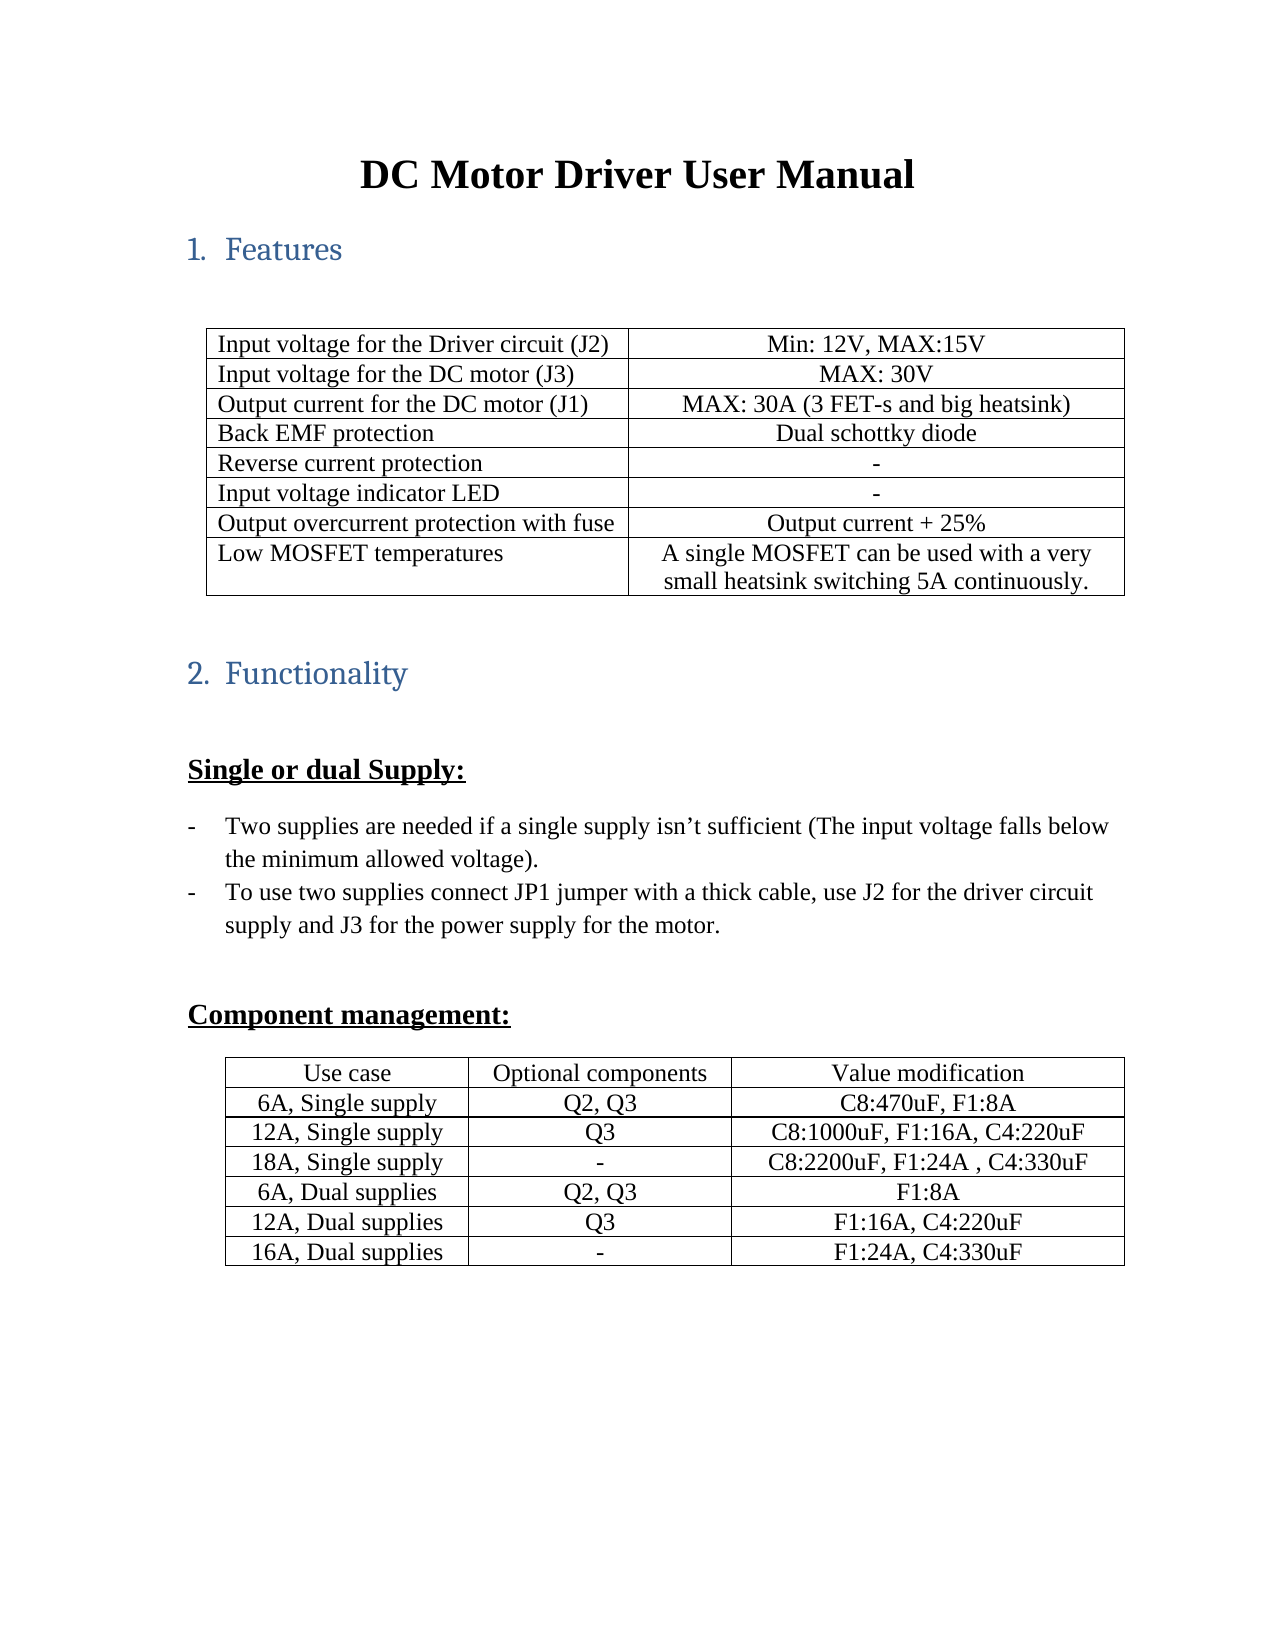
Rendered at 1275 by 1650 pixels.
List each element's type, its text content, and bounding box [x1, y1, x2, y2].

table_cell A single MOSFET can be used with a very small heatsink switching 5A continuously. [629, 538, 1124, 595]
table_cell 12A, Single supply [226, 1118, 468, 1146]
subtitle Functionality [187, 654, 1125, 692]
table_cell F1:16A, C4:220uF [732, 1207, 1124, 1236]
table_cell 12A, Dual supplies [226, 1207, 468, 1236]
table_cell Dual schottky diode [629, 419, 1124, 447]
list Two supplies are needed if a single supply isn’t sufficient (The input voltage falls below the minimum allowed voltage). [187, 811, 1125, 873]
table_cell Output current for the DC motor (J1) [207, 389, 628, 417]
table_cell Q2, Q3 [469, 1177, 731, 1206]
table_header Optional components [469, 1058, 731, 1087]
table_cell MAX: 30A (3 FET-s and big heatsink) [629, 389, 1124, 417]
text Single or dual Supply: [150, 752, 1125, 786]
table_cell F1:24A, C4:330uF [732, 1237, 1124, 1265]
table_cell Low MOSFET temperatures [207, 538, 628, 595]
table_cell Q2, Q3 [469, 1088, 731, 1116]
table_cell Q3 [469, 1207, 731, 1236]
table_cell Q3 [469, 1118, 731, 1146]
list To use two supplies connect JP1 jumper with a thick cable, use J2 for the driver circuit supply and J3 for the power supply for the motor. [187, 877, 1125, 939]
table_cell - [469, 1147, 731, 1176]
table_header Input voltage for the Driver circuit (J2) [207, 329, 628, 358]
table_cell Output current + 25% [629, 508, 1124, 537]
subtitle Features [187, 230, 1125, 268]
text DC Motor Driver User Manual [150, 150, 1125, 198]
table_header Min: 12V, MAX:15V [629, 329, 1124, 358]
table_cell C8:2200uF, F1:24A , C4:330uF [732, 1147, 1124, 1176]
table_header Value modification [732, 1058, 1124, 1087]
text Component management: [187, 997, 1125, 1031]
table_cell Input voltage indicator LED [207, 478, 628, 507]
table_cell C8:1000uF, F1:16A, C4:220uF [732, 1118, 1124, 1146]
table_cell 6A, Single supply [226, 1088, 468, 1116]
table_cell - [629, 448, 1124, 477]
table_cell 16A, Dual supplies [226, 1237, 468, 1265]
table_cell 6A, Dual supplies [226, 1177, 468, 1206]
table_cell MAX: 30V [629, 359, 1124, 388]
table_cell Input voltage for the DC motor (J3) [207, 359, 628, 388]
table_cell Back EMF protection [207, 419, 628, 447]
table_header Use case [226, 1058, 468, 1087]
table_cell F1:8A [732, 1177, 1124, 1206]
table_cell C8:470uF, F1:8A [732, 1088, 1124, 1116]
table_cell - [469, 1237, 731, 1265]
table_cell Reverse current protection [207, 448, 628, 477]
table_cell - [629, 478, 1124, 507]
table_cell 18A, Single supply [226, 1147, 468, 1176]
table_cell Output overcurrent protection with fuse [207, 508, 628, 537]
